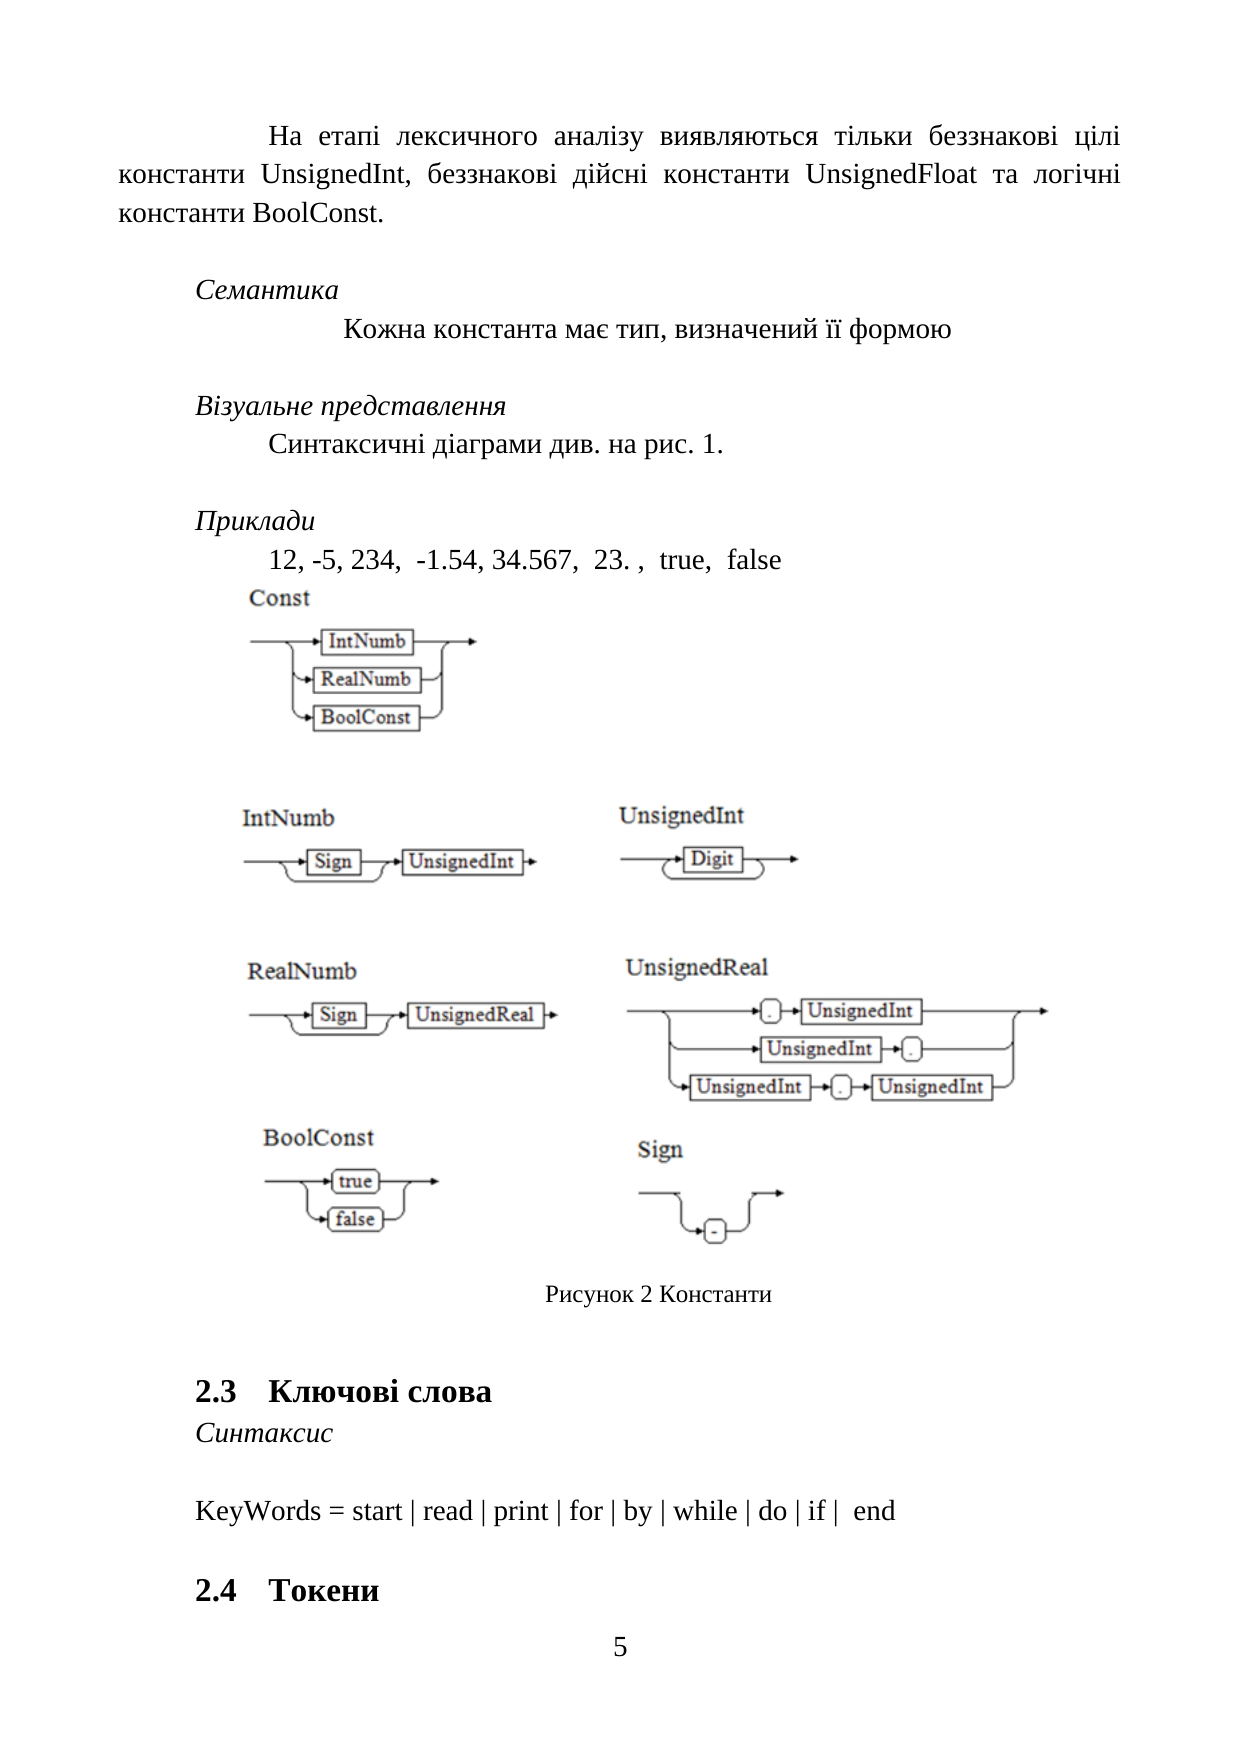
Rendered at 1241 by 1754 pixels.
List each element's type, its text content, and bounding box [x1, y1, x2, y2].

text Рисунок 2 Константи [118, 1279, 1122, 1308]
text Приклади [118, 503, 1122, 537]
text Візуальне представлення [118, 388, 1122, 421]
text Кожна константа має тип, визначений її формою [118, 311, 1122, 344]
text 2.4 Токени [118, 1570, 1122, 1608]
text 2.3 Ключові слова [118, 1372, 1122, 1410]
picture [228, 580, 1089, 1275]
text 12, -5, 234, -1.54, 34.567, 23. , true, false [118, 542, 1122, 576]
text Синтаксис [118, 1416, 1122, 1449]
text Семантика [118, 272, 1122, 306]
text KeyWords = start | read | print | for | by | while | do | if | end [118, 1493, 1122, 1526]
text На етапі лексичного аналізу виявляються тільки беззнакові цілі константи UnsіgnedІnt, беззнакові дійсні константи UnsіgnedFloat та логічні константи BoolConst. [118, 118, 1122, 229]
text Синтаксичні діаграми див. на рис. 1. [118, 426, 1122, 460]
